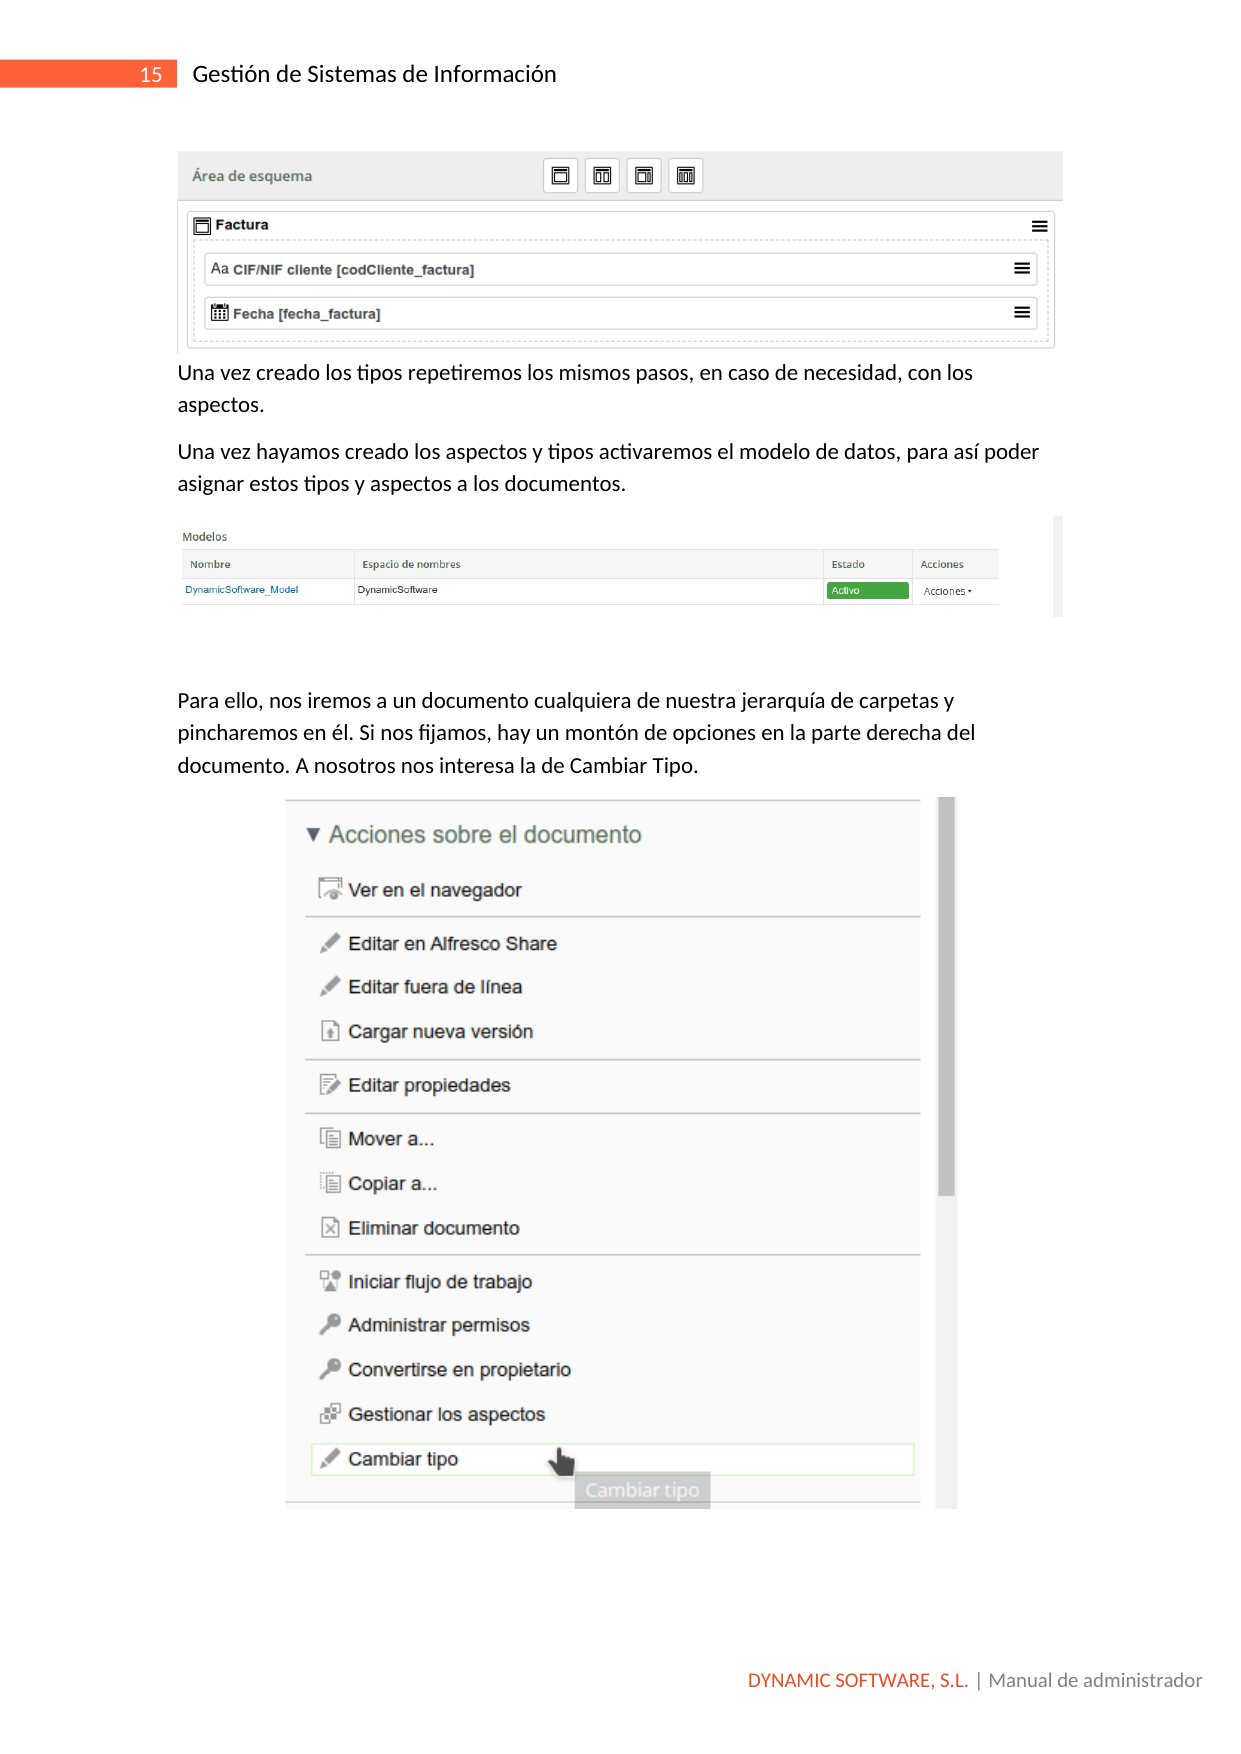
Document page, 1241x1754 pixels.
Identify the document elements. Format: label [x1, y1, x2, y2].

picture [177, 516, 1063, 617]
picture [177, 147, 1063, 354]
picture [283, 797, 958, 1509]
